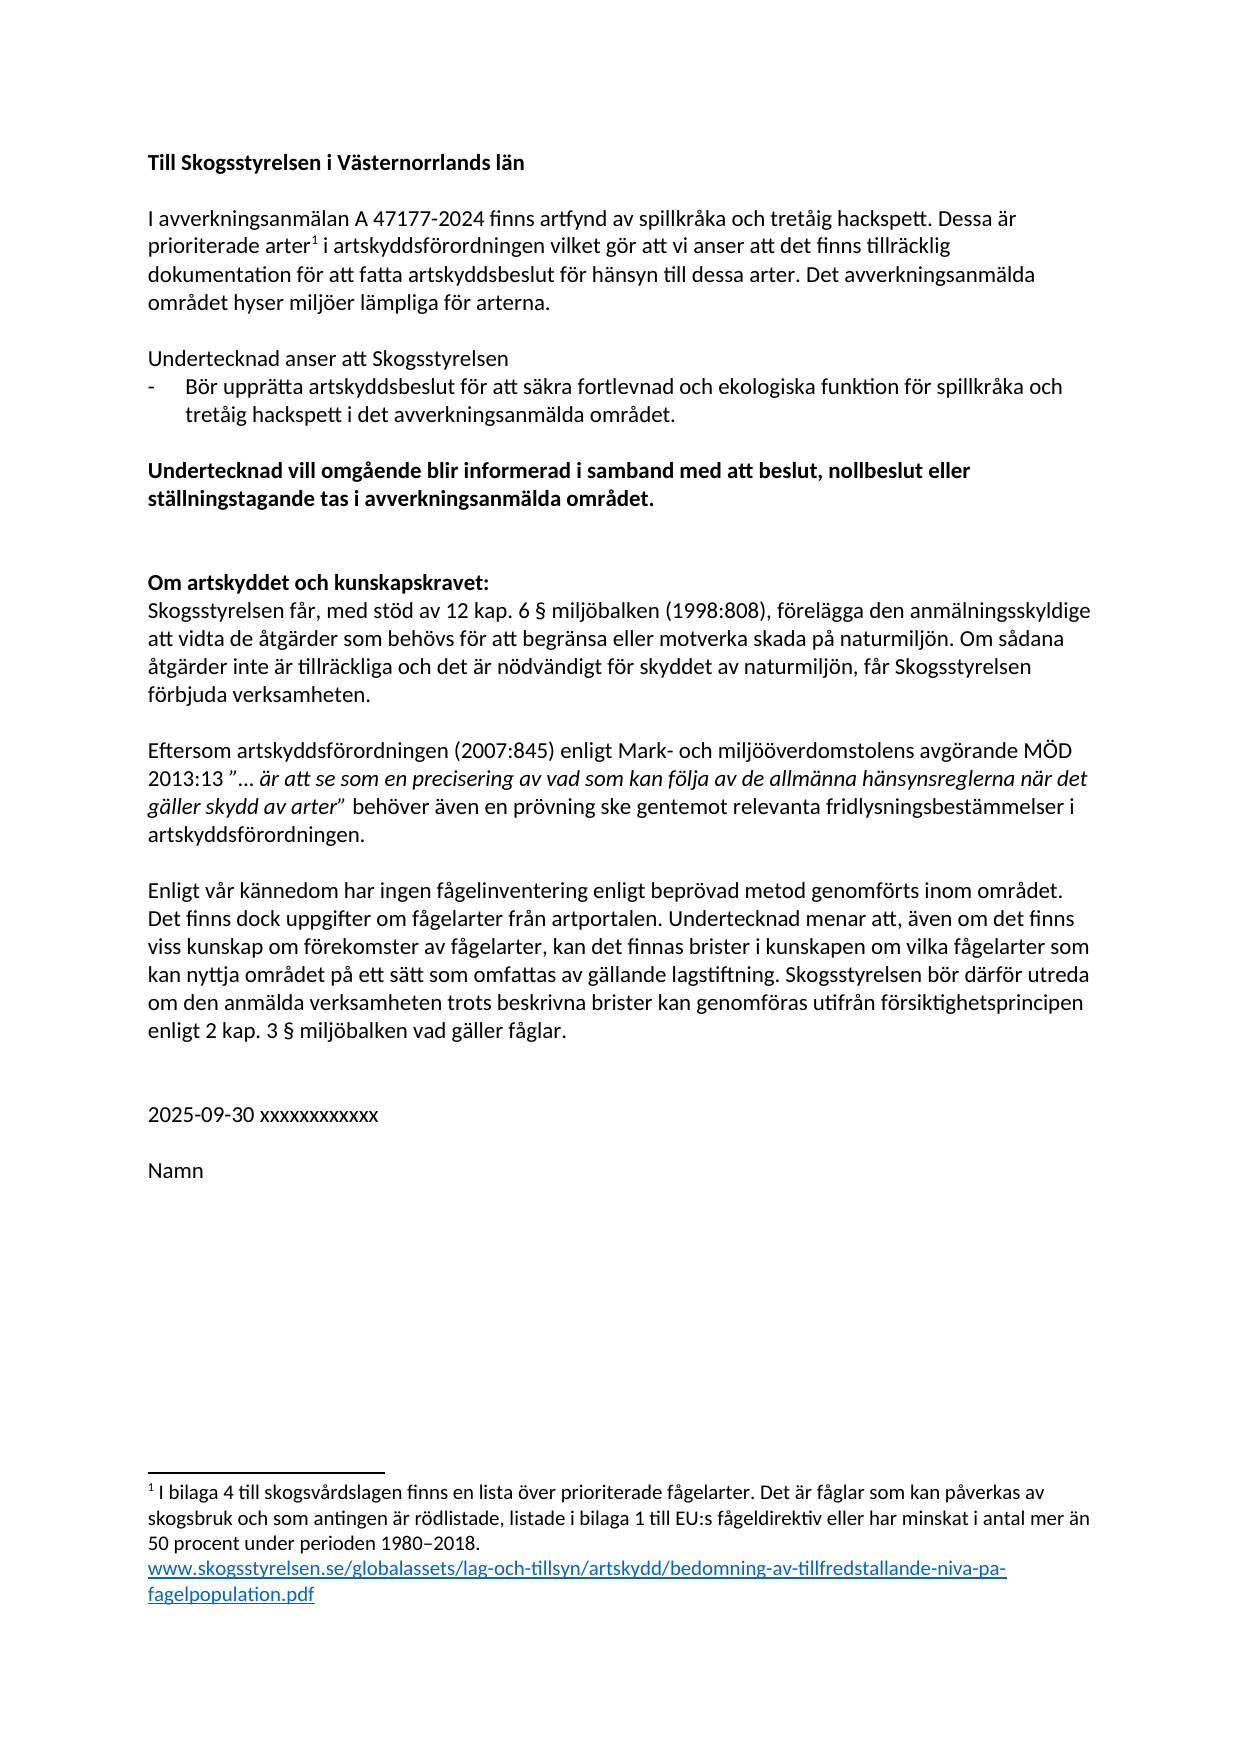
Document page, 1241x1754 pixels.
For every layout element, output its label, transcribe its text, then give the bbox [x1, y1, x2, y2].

text I avverkningsanmälan A 47177-2024 finns artfynd av spillkråka och tretåig hackspett. Dessa är prioriterade arter i artskyddsförordningen vilket gör att vi anser att det finns tillräcklig dokumentation för att fatta artskyddsbeslut för hänsyn till dessa arter. Det avverkningsanmälda området hyser miljöer lämpliga för arterna. [148, 204, 1093, 316]
text Eftersom artskyddsförordningen (2007:845) enligt Mark- och miljööverdomstolens avgörande MÖD 2013:13 ”… är att se som en precisering av vad som kan följa av de allmänna hänsynsreglerna när det [148, 736, 1093, 792]
text gäller skydd av arter” behöver även en prövning ske gentemot relevanta fridlysningsbestämmelser i artskyddsförordningen. [148, 792, 1093, 848]
list Bör upprätta artskyddsbeslut för att säkra fortlevnad och ekologiska funktion för spillkråka och tretåig hackspett i det avverkningsanmälda området. [148, 372, 1093, 428]
text Enligt vår kännedom har ingen fågelinventering enligt beprövad metod genomförts inom området. Det finns dock uppgifter om fågelarter från artportalen. Undertecknad menar att, även om det finns viss kunskap om förekomster av fågelarter, kan det finnas brister i kunskapen om vilka fågelarter som kan nyttja området på ett sätt som omfattas av gällande lagstiftning. Skogsstyrelsen bör därför utreda om den anmälda verksamheten trots beskrivna brister kan genomföras utifrån försiktighetsprincipen enligt 2 kap. 3 § miljöbalken vad gäller fåglar. [148, 876, 1093, 1044]
text 2025-09-30 xxxxxxxxxxxx [148, 1100, 1093, 1128]
text Undertecknad vill omgående blir informerad i samband med att beslut, nollbeslut eller ställningstagande tas i avverkningsanmälda området. [148, 456, 1093, 512]
text Undertecknad anser att Skogsstyrelsen [148, 344, 1093, 372]
text Om artskyddet och kunskapskravet: [148, 568, 1093, 596]
text Namn [148, 1156, 1093, 1184]
text Till Skogsstyrelsen i Västernorrlands län [148, 148, 1093, 176]
text Skogsstyrelsen får, med stöd av 12 kap. 6 § miljöbalken (1998:808), förelägga den anmälningsskyldige att vidta de åtgärder som behövs för att begränsa eller motverka skada på naturmiljön. Om sådana åtgärder inte är tillräckliga och det är nödvändigt för skyddet av naturmiljön, får Skogsstyrelsen förbjuda verksamheten. [148, 596, 1093, 708]
